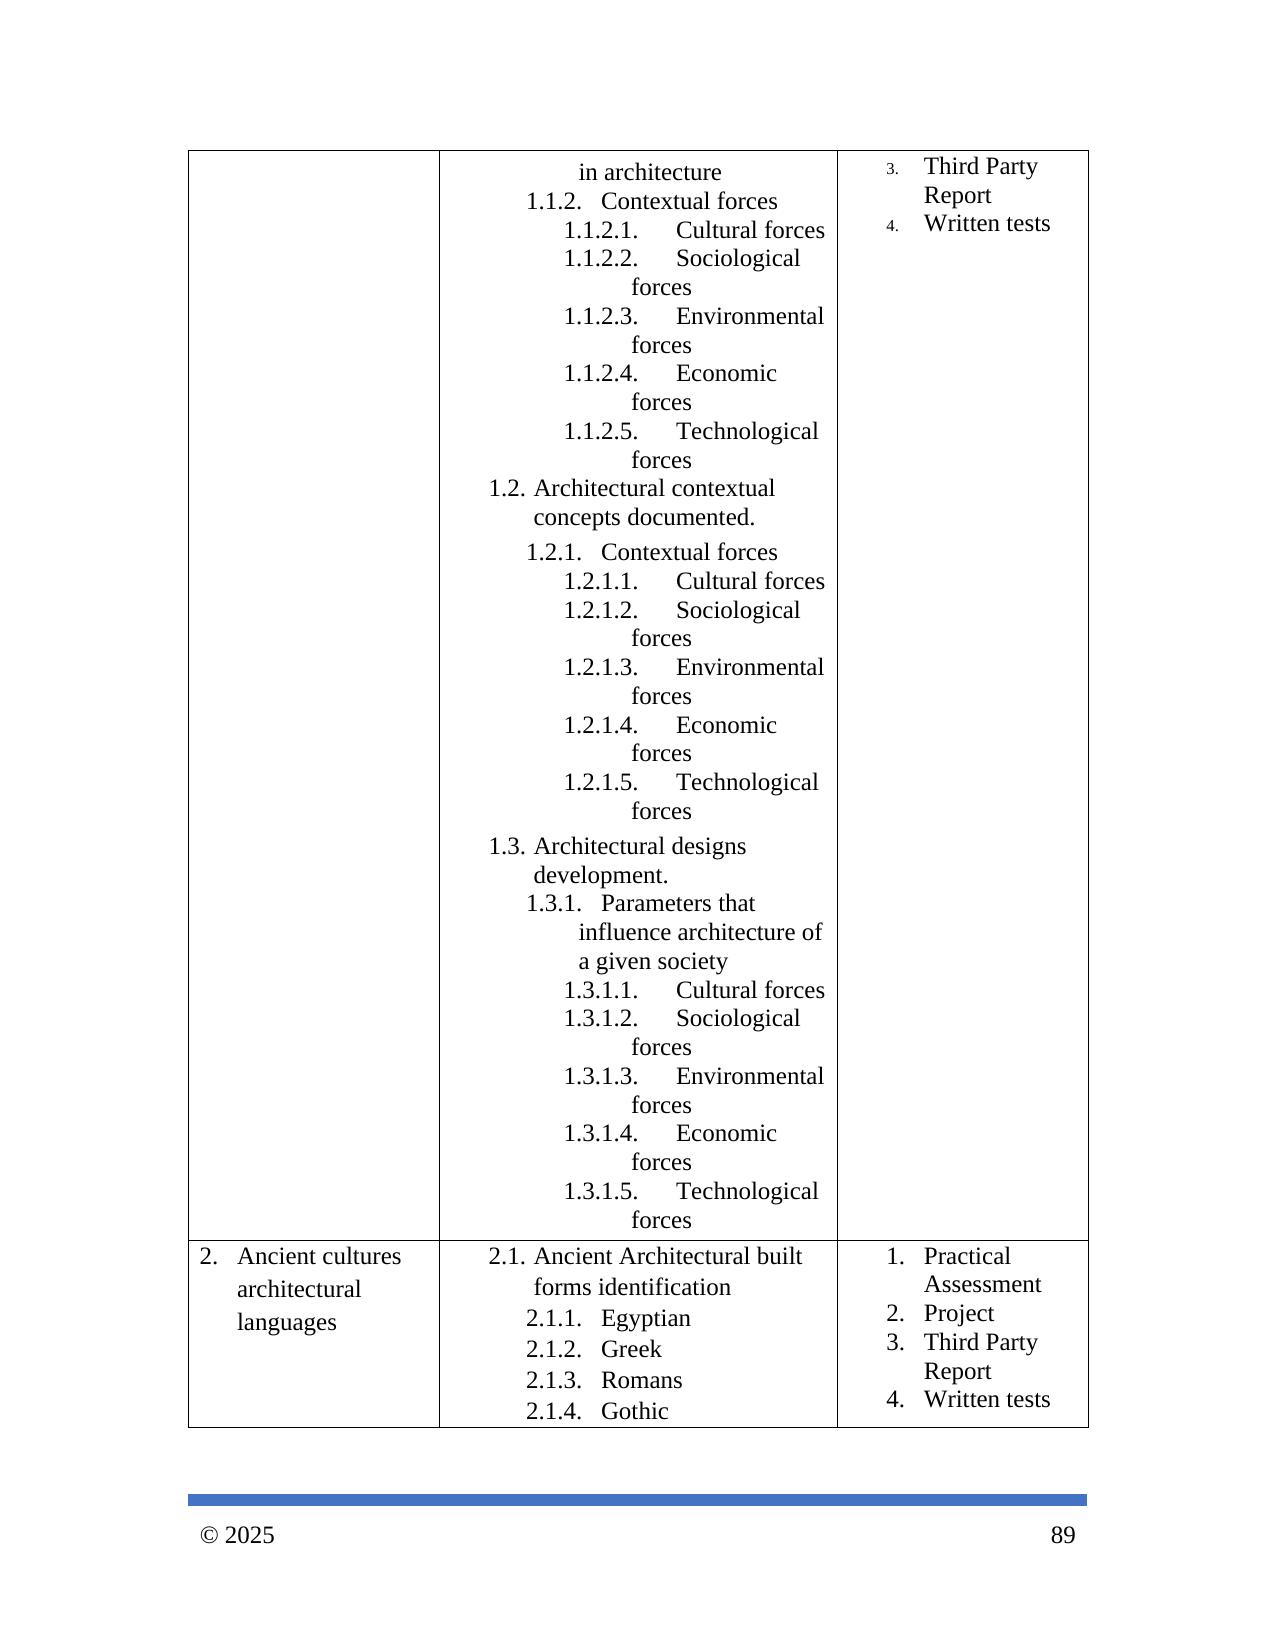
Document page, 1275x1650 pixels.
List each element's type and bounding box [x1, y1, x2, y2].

table_cell [838, 1241, 1088, 1427]
table_cell [440, 151, 837, 1240]
table_cell [838, 151, 1088, 1240]
table_cell [189, 1241, 439, 1427]
table_cell [189, 151, 439, 1240]
table_cell [440, 1241, 837, 1427]
